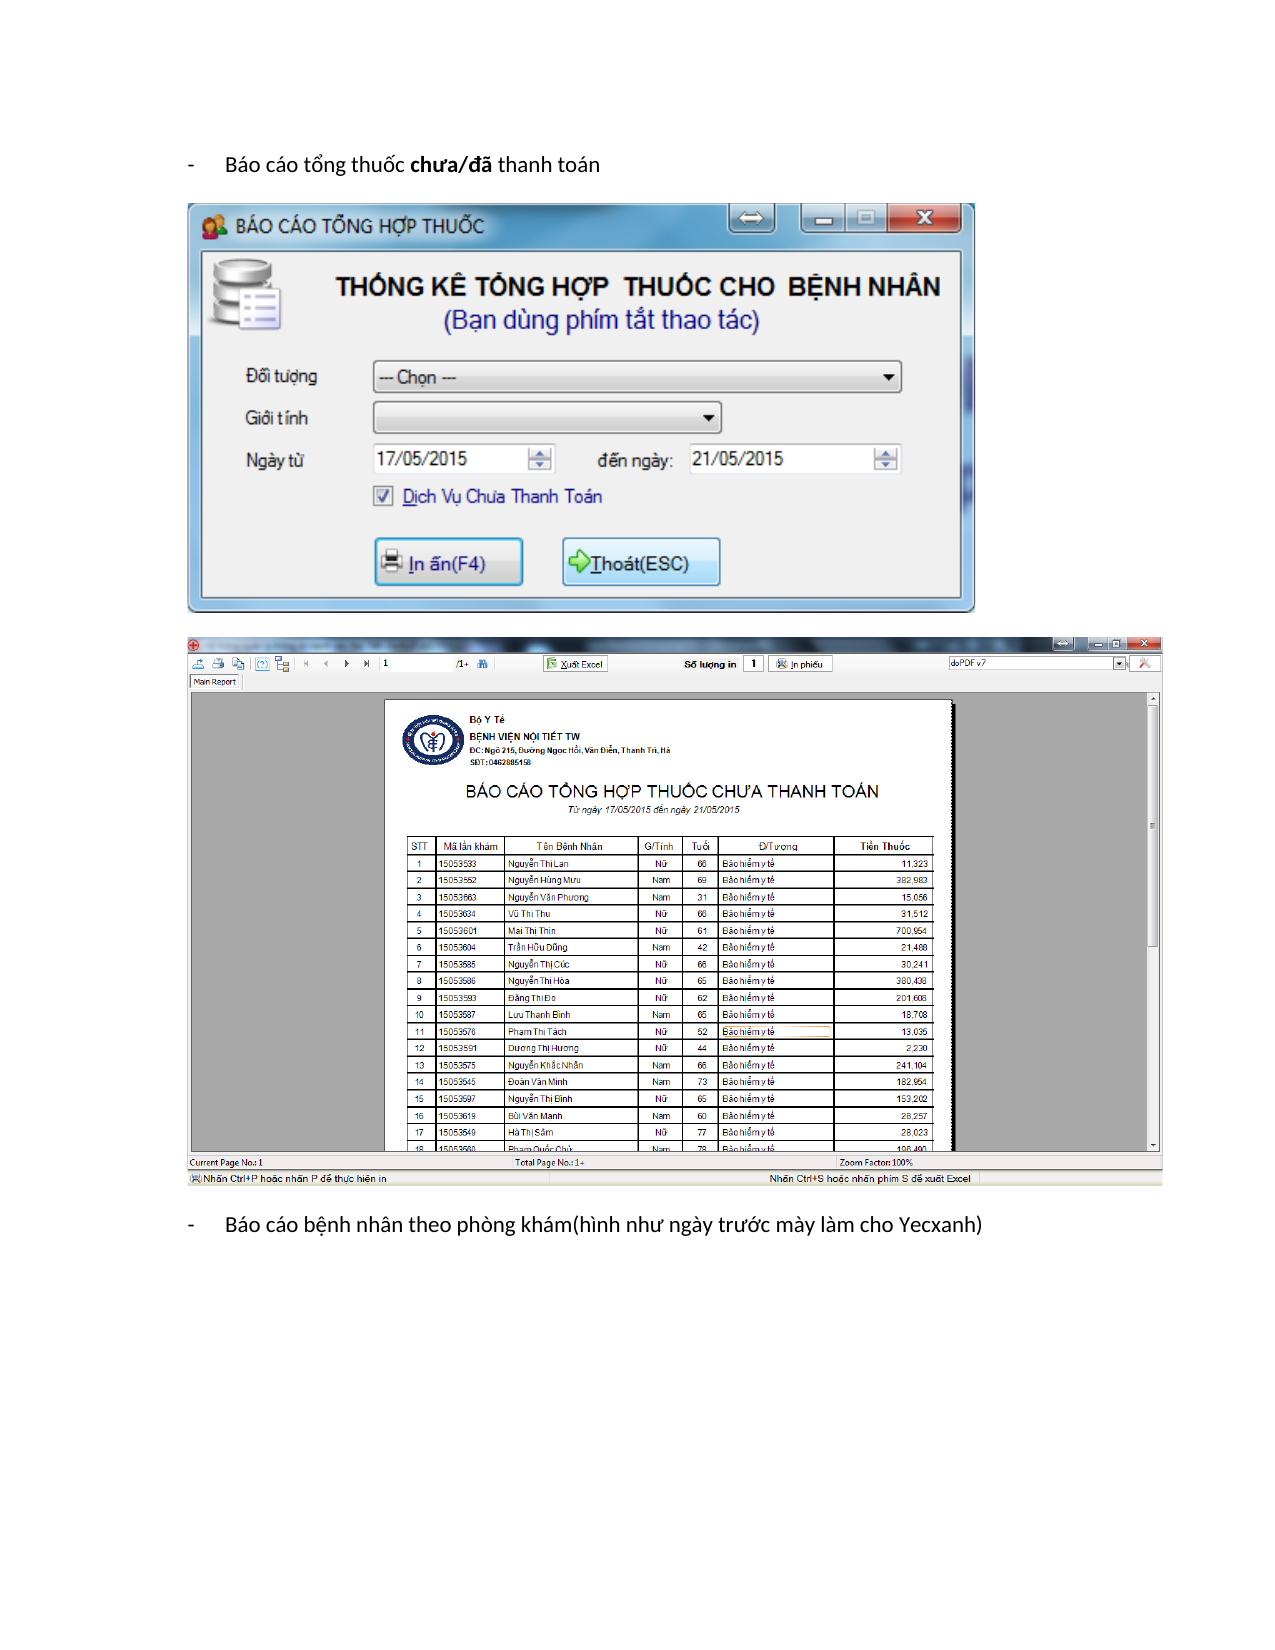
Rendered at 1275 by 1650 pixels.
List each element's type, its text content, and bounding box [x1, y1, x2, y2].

picture [187, 637, 1163, 1186]
list Báo cáo bệnh nhân theo phòng khám(hình như ngày trước mày làm cho Yecxanh) [187, 1211, 1125, 1238]
list Báo cáo tổng thuốc chưa/đã thanh toán [187, 150, 1125, 178]
picture [187, 203, 976, 613]
